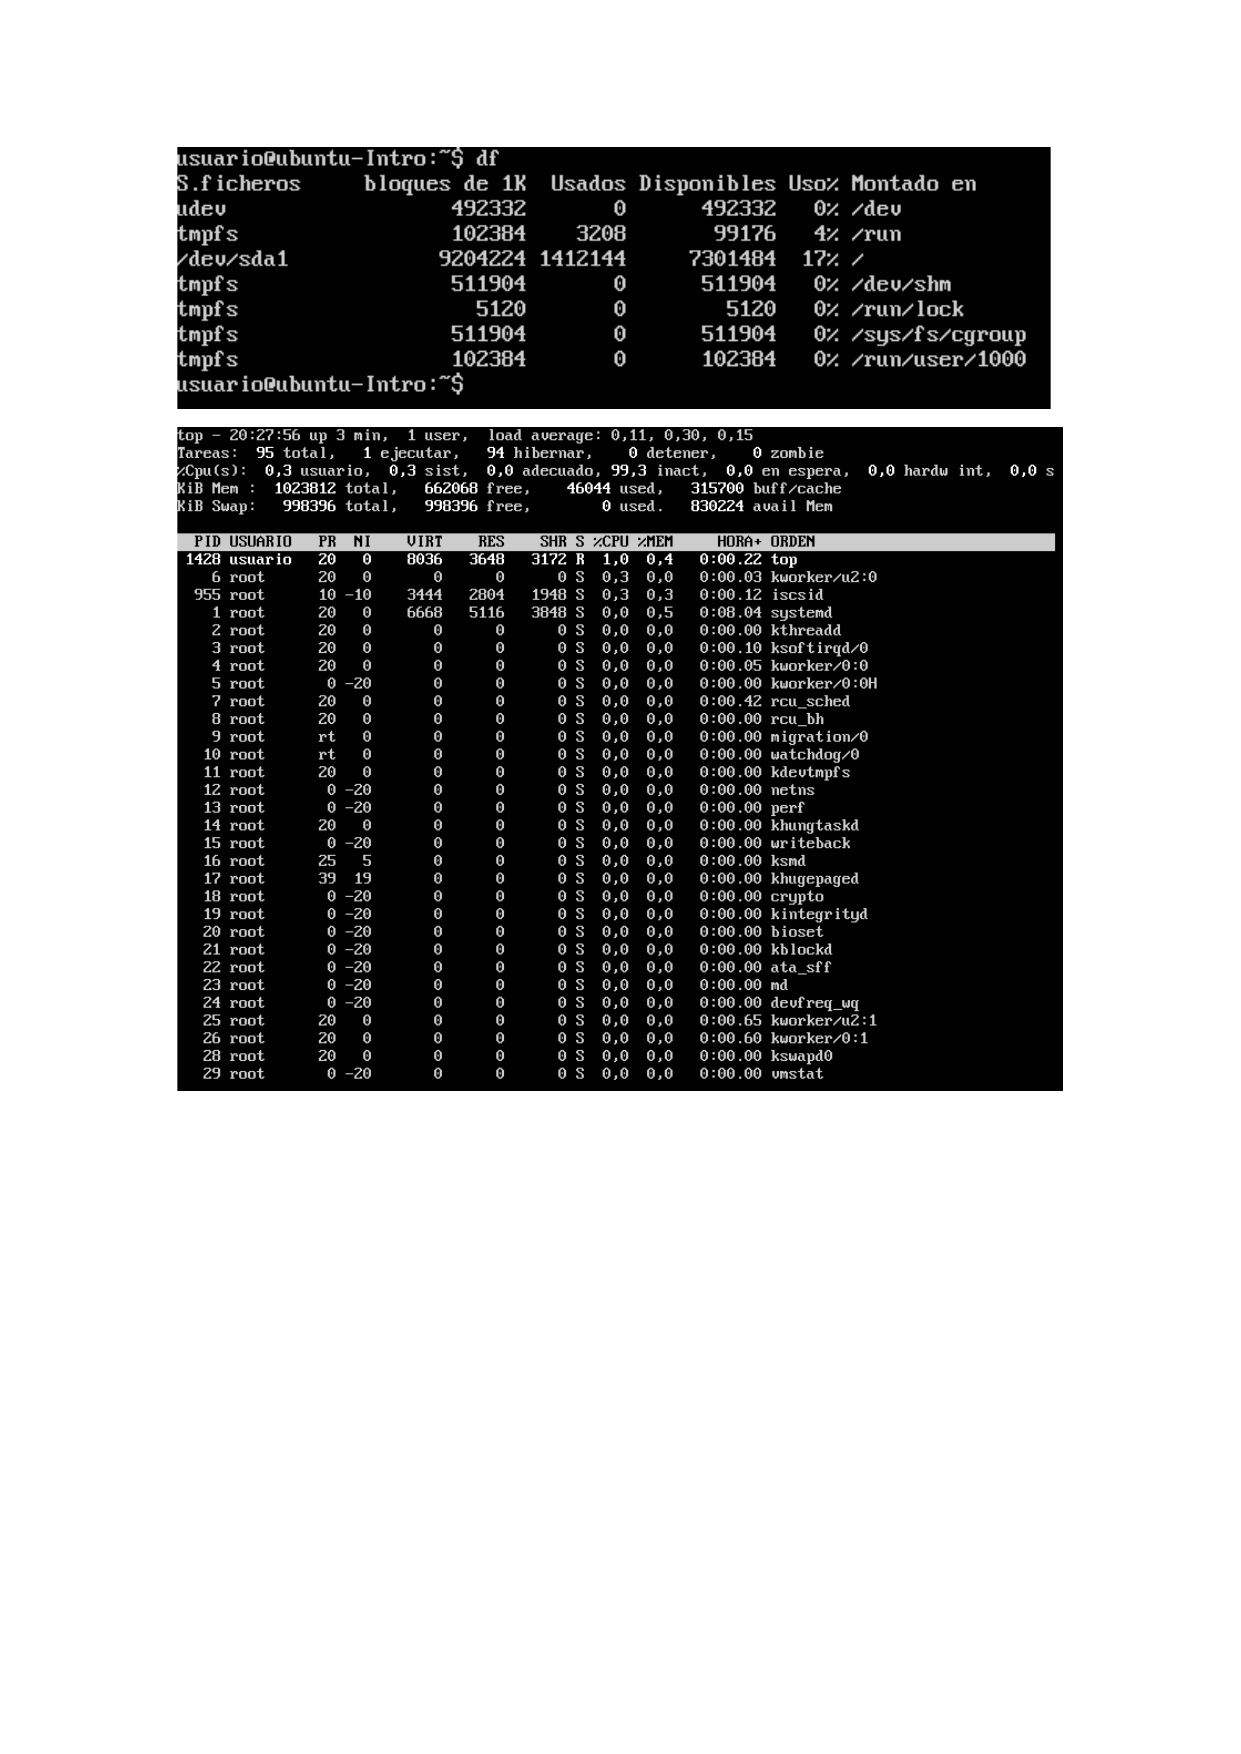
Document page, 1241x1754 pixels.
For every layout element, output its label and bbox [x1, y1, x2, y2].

picture [177, 427, 1063, 1091]
picture [177, 147, 1051, 409]
